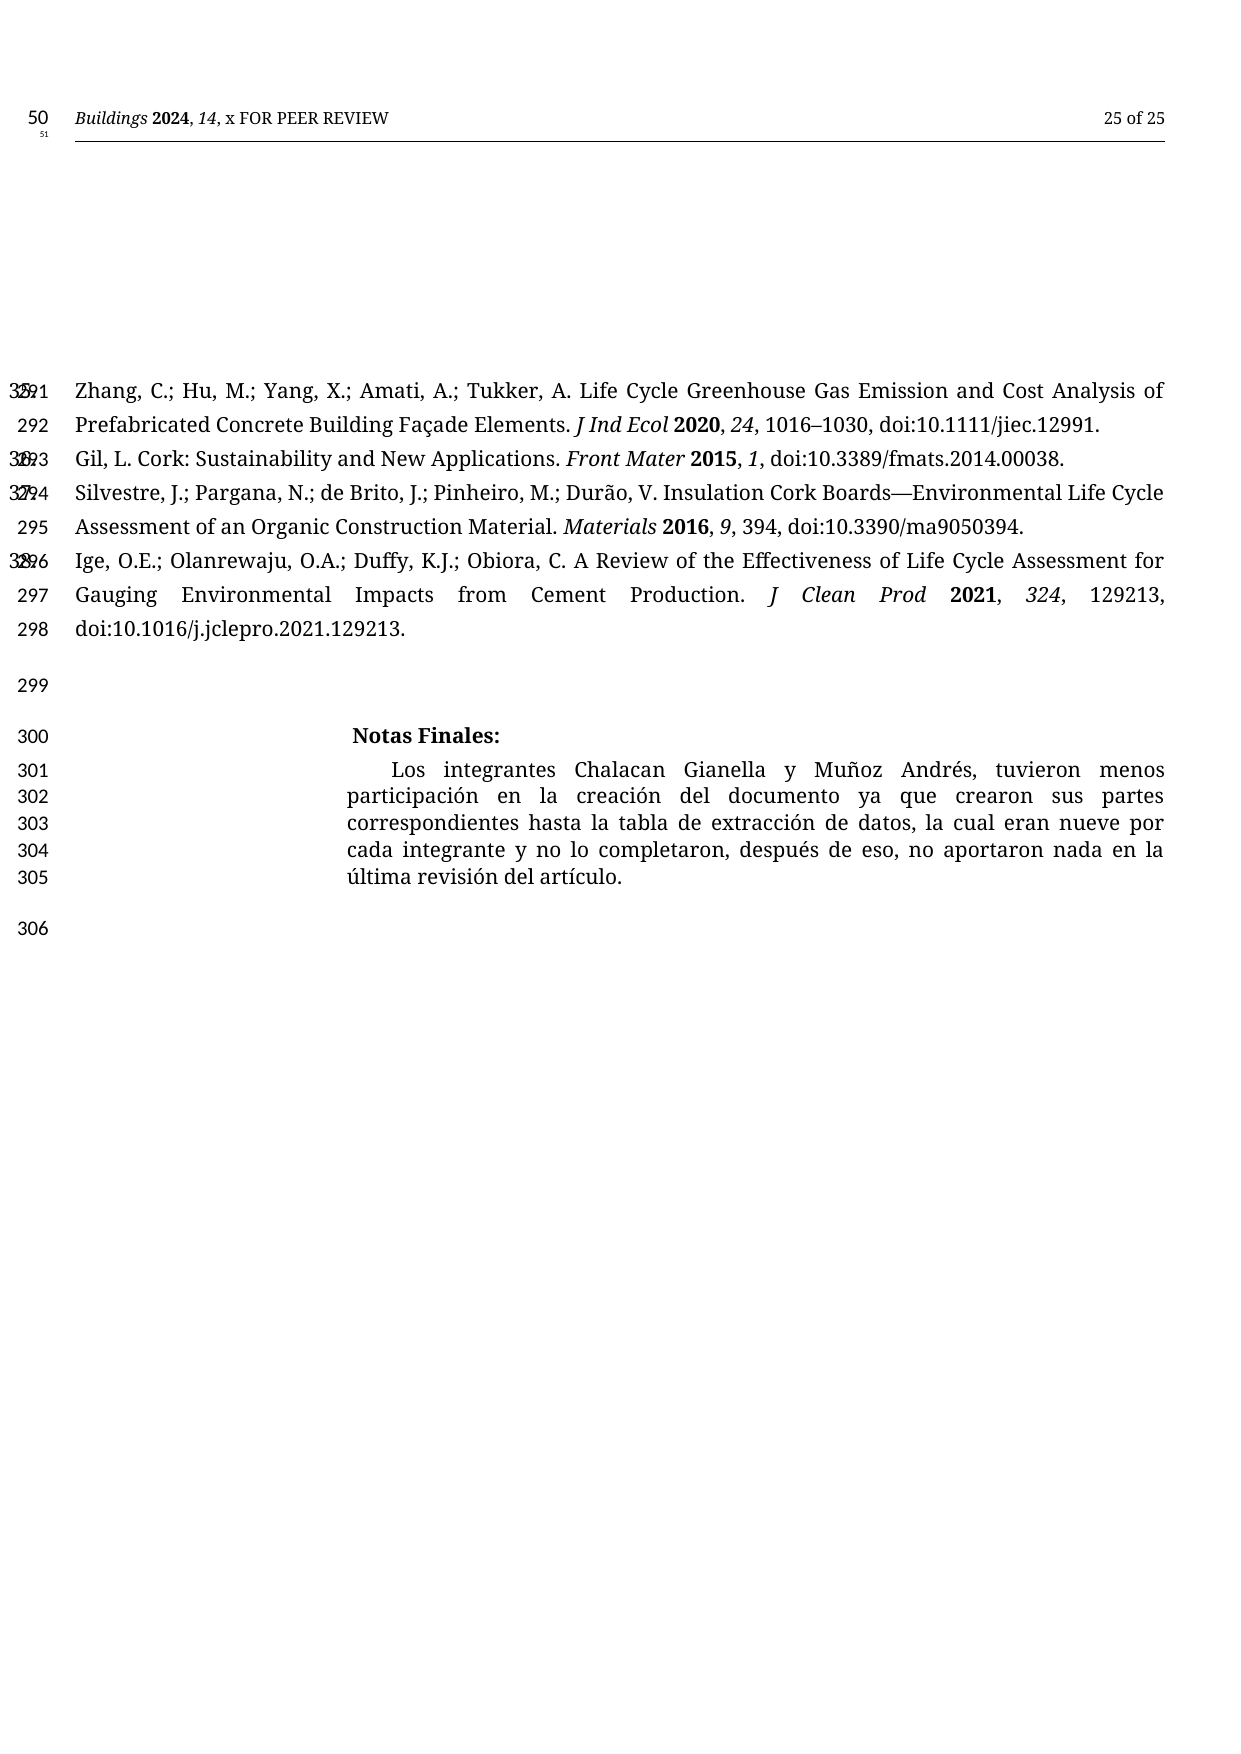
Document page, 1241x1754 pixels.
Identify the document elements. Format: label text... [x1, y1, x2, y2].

text Los integrantes Chalacan Gianella y Muñoz Andrés, tuvieron menos participación en la creación del documento ya que crearon sus partes correspondientes hasta la tabla de extracción de datos, la cual eran nueve por cada integrante y no lo completaron, después de eso, no aportaron nada en la última revisión del artículo. [347, 756, 1165, 891]
subtitle Notas Finales: [347, 722, 1165, 749]
